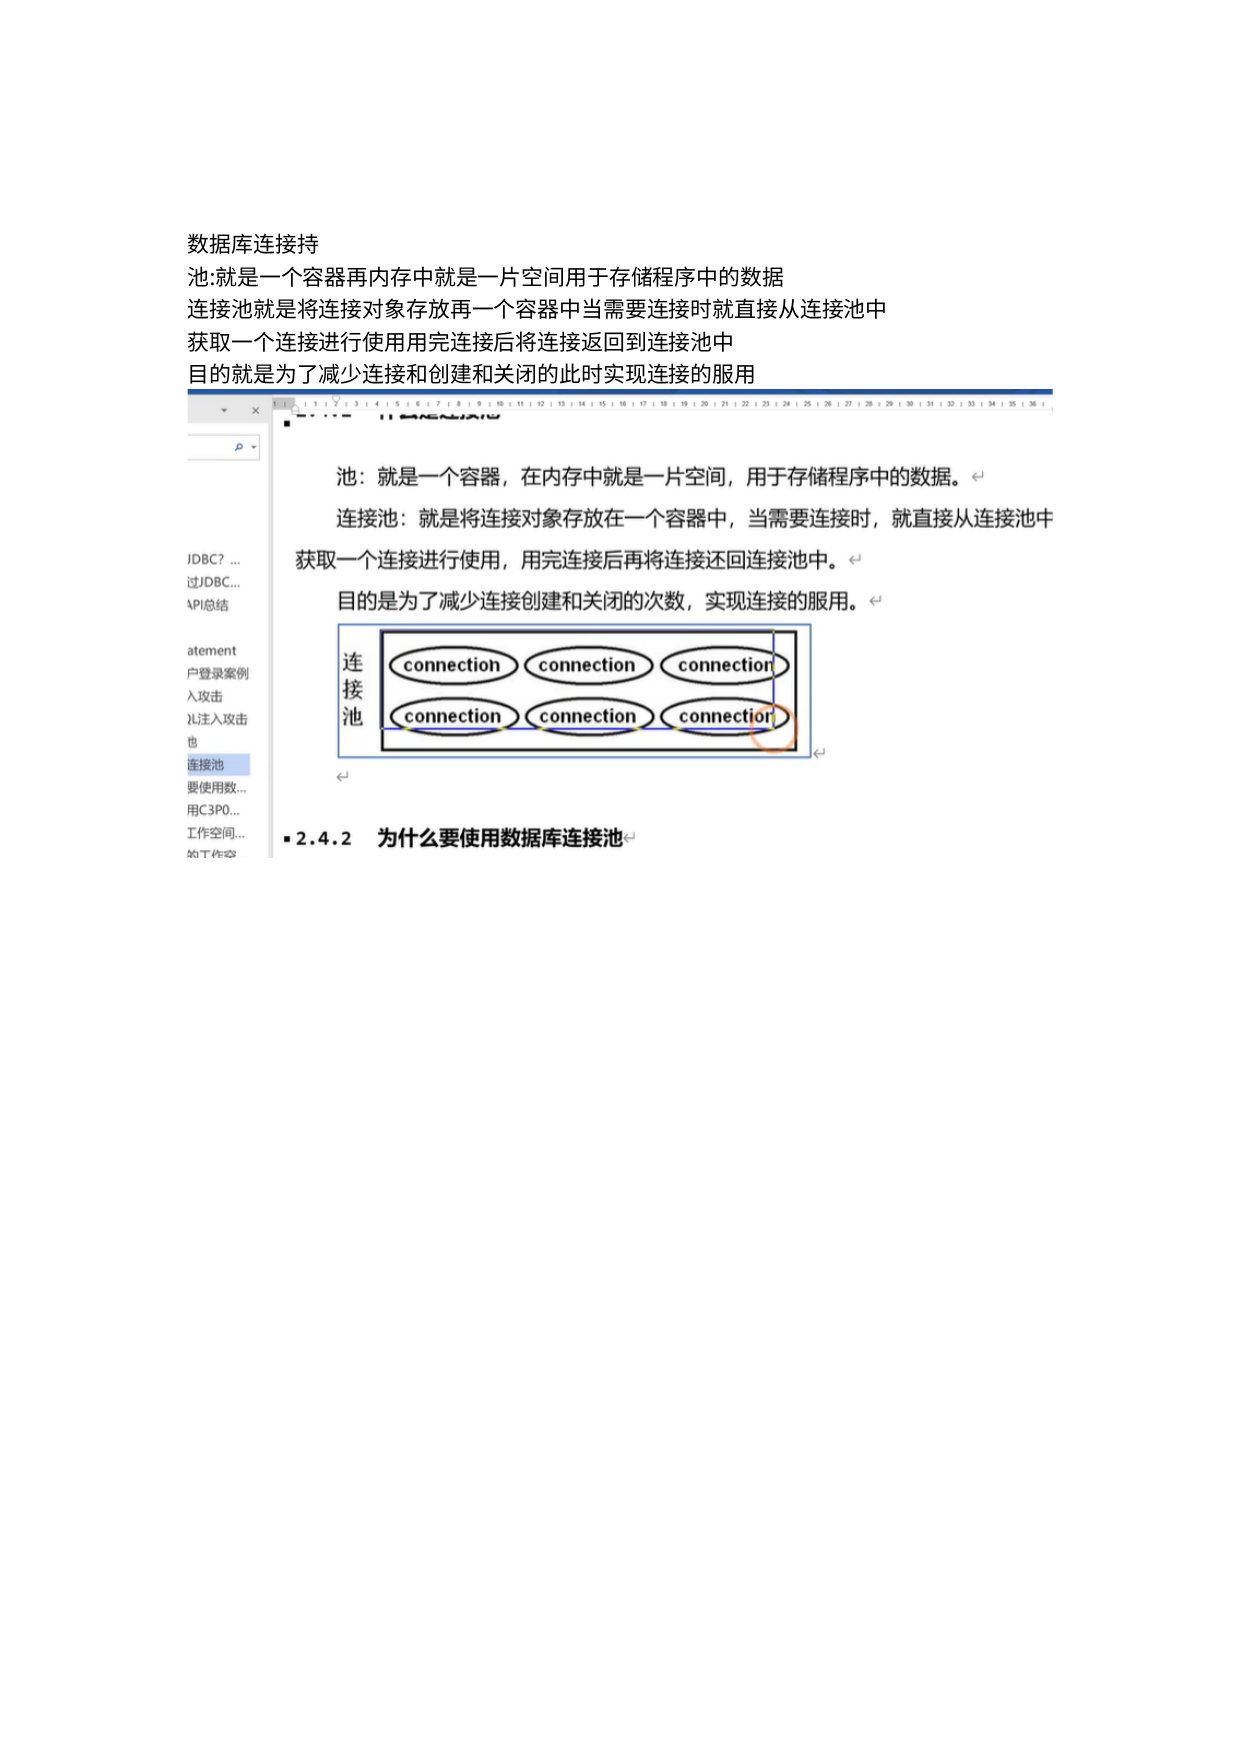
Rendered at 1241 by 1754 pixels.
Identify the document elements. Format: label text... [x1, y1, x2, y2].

text 目的就是为了减少连接和创建和关闭的此时实现连接的服用 [187, 357, 1053, 389]
picture [187, 389, 1053, 858]
text 连接池就是将连接对象存放再一个容器中当需要连接时就直接从连接池中 [187, 292, 1053, 324]
text 池:就是一个容器再内存中就是一片空间用于存储程序中的数据 [187, 259, 1053, 292]
text 获取一个连接进行使用用完连接后将连接返回到连接池中 [187, 324, 1053, 357]
text 数据库连接持 [187, 227, 1053, 259]
